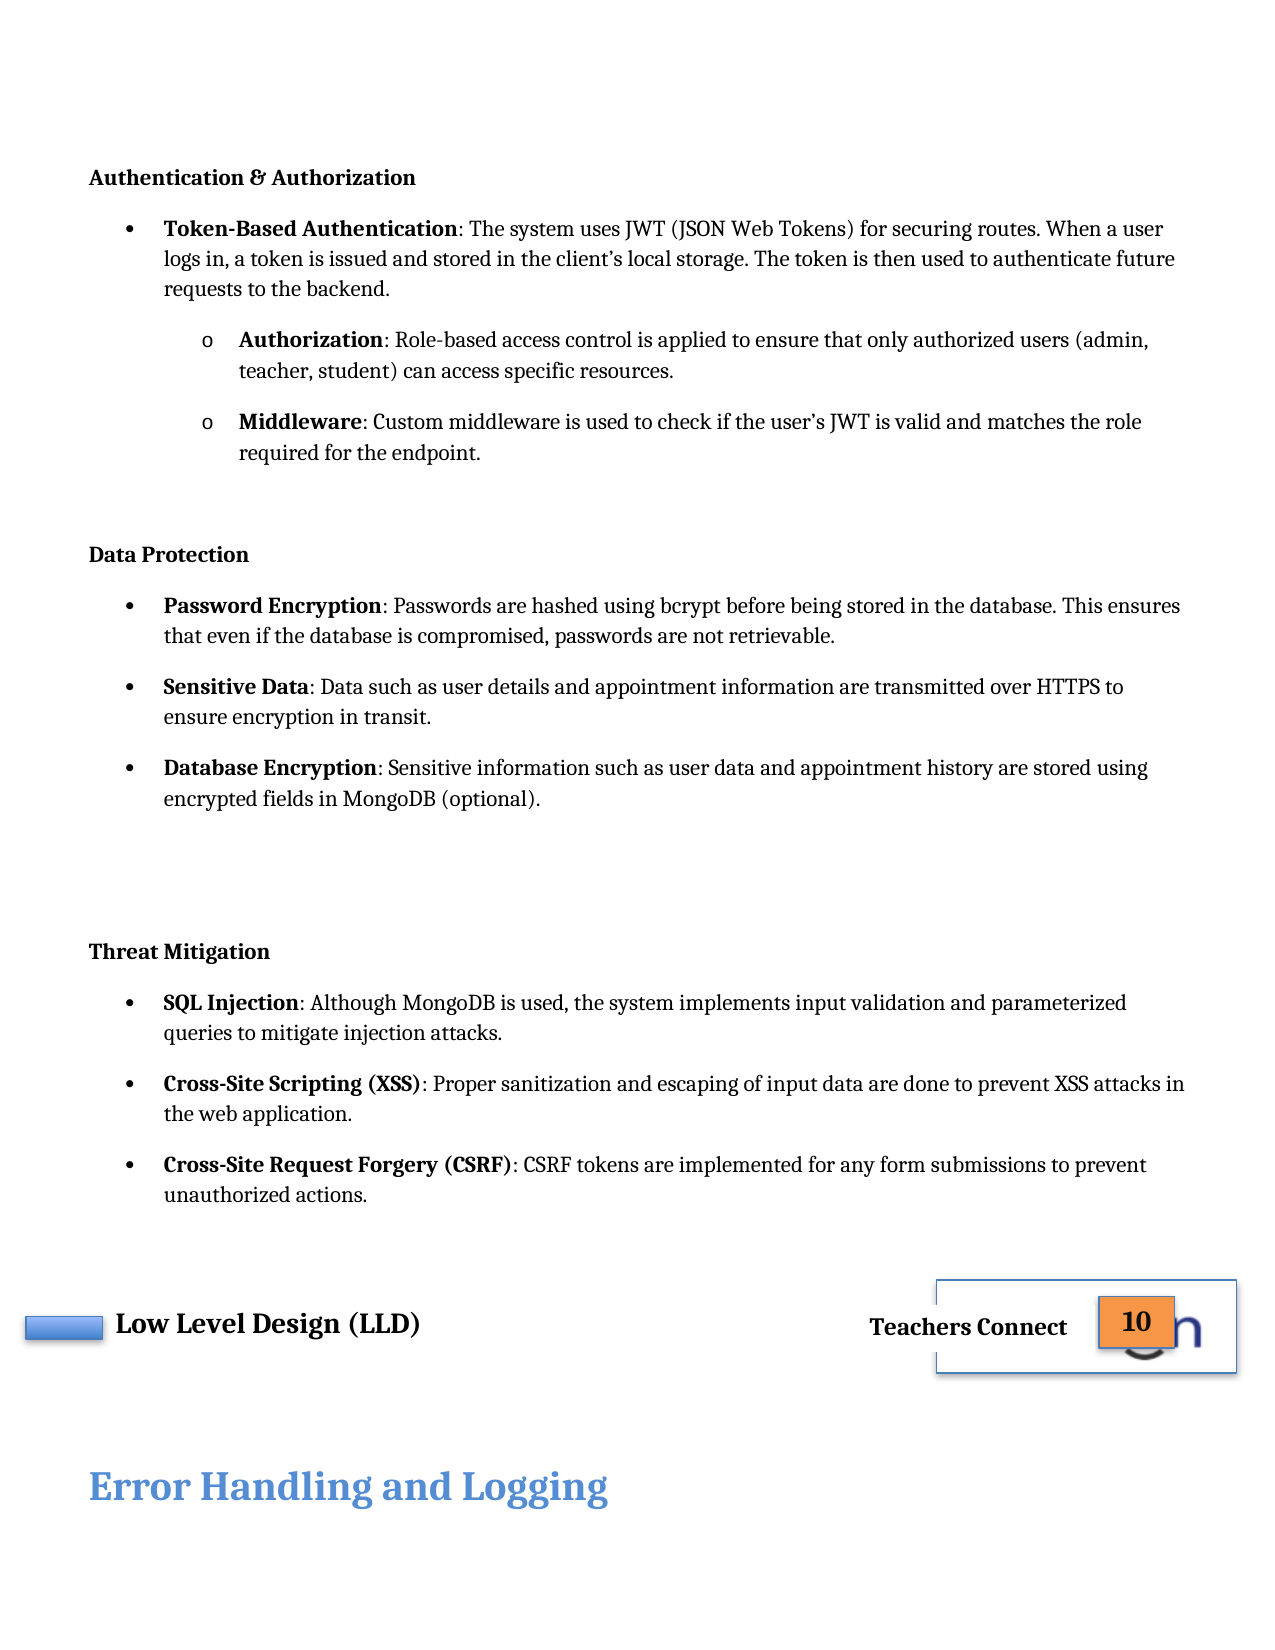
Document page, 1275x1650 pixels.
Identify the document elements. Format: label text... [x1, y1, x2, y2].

list Cross-Site Request Forgery (CSRF): CSRF tokens are implemented for any form submissions to prevent unauthorized actions. [126, 1152, 1186, 1209]
list Database Encryption: Sensitive information such as user data and appointment history are stored using encrypted fields in MongoDB (optional). [126, 755, 1186, 812]
picture [937, 1281, 1236, 1372]
list Middleware: Custom middleware is used to check if the user’s JWT is valid and matches the role required for the endpoint. [201, 409, 1186, 466]
text Threat Mitigation [89, 938, 1186, 965]
text Authentication & Authorization [89, 164, 1186, 191]
list Cross-Site Scripting (XSS): Proper sanitization and escaping of input data are done to prevent XSS attacks in the web application. [126, 1071, 1186, 1127]
list Password Encryption: Passwords are hashed using bcrypt before being stored in the database. This ensures that even if the database is compromised, passwords are not retrievable. [126, 593, 1186, 649]
text Data Protection [89, 542, 1186, 568]
text Error Handling and Logging [89, 1462, 1186, 1510]
list Token-Based Authentication: The system uses JWT (JSON Web Tokens) for securing routes. When a user logs in, a token is issued and stored in the client’s local storage. The token is then used to authenticate future requests to the backend. [126, 216, 1186, 302]
list Sensitive Data: Data such as user details and appointment information are transmitted over HTTPS to ensure encryption in transit. [126, 674, 1186, 731]
list Authorization: Role-based access control is applied to ensure that only authorized users (admin, teacher, student) can access specific resources. [201, 327, 1186, 384]
list SQL Injection: Although MongoDB is used, the system implements input validation and parameterized queries to mitigate injection attacks. [126, 989, 1186, 1046]
